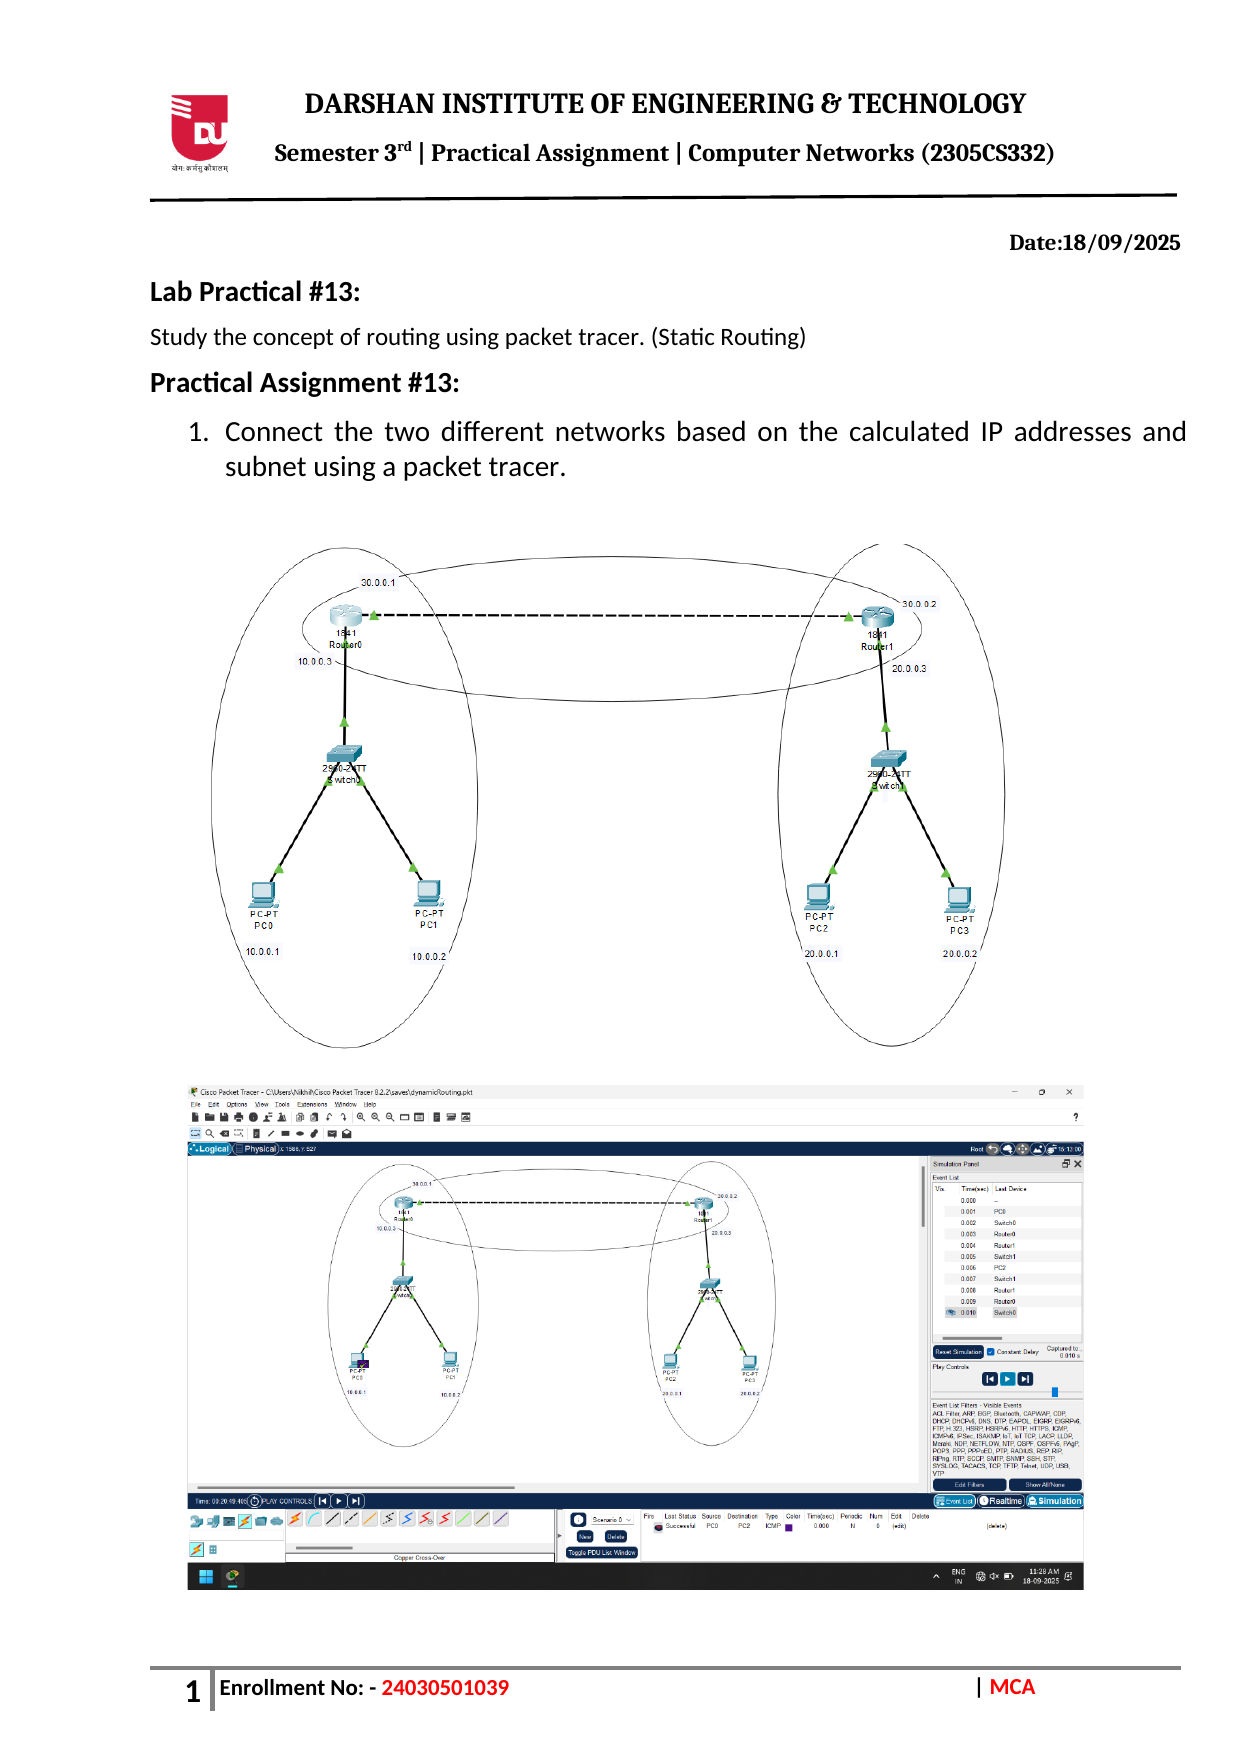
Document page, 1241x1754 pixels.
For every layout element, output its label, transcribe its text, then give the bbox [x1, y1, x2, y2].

list Connect the two different networks based on the calculated IP addresses and subnet using a packet tracer. [187, 413, 1189, 484]
picture [1029, 1497, 1036, 1504]
picture [1058, 1498, 1073, 1503]
picture [187, 544, 1084, 1590]
picture [150, 70, 242, 197]
picture [211, 1148, 219, 1153]
text Study the concept of routing using packet tracer. (Static Routing) [150, 322, 1189, 352]
text Lab Practical #13: [150, 273, 1189, 309]
text Practical Assignment #13: [150, 364, 1189, 400]
